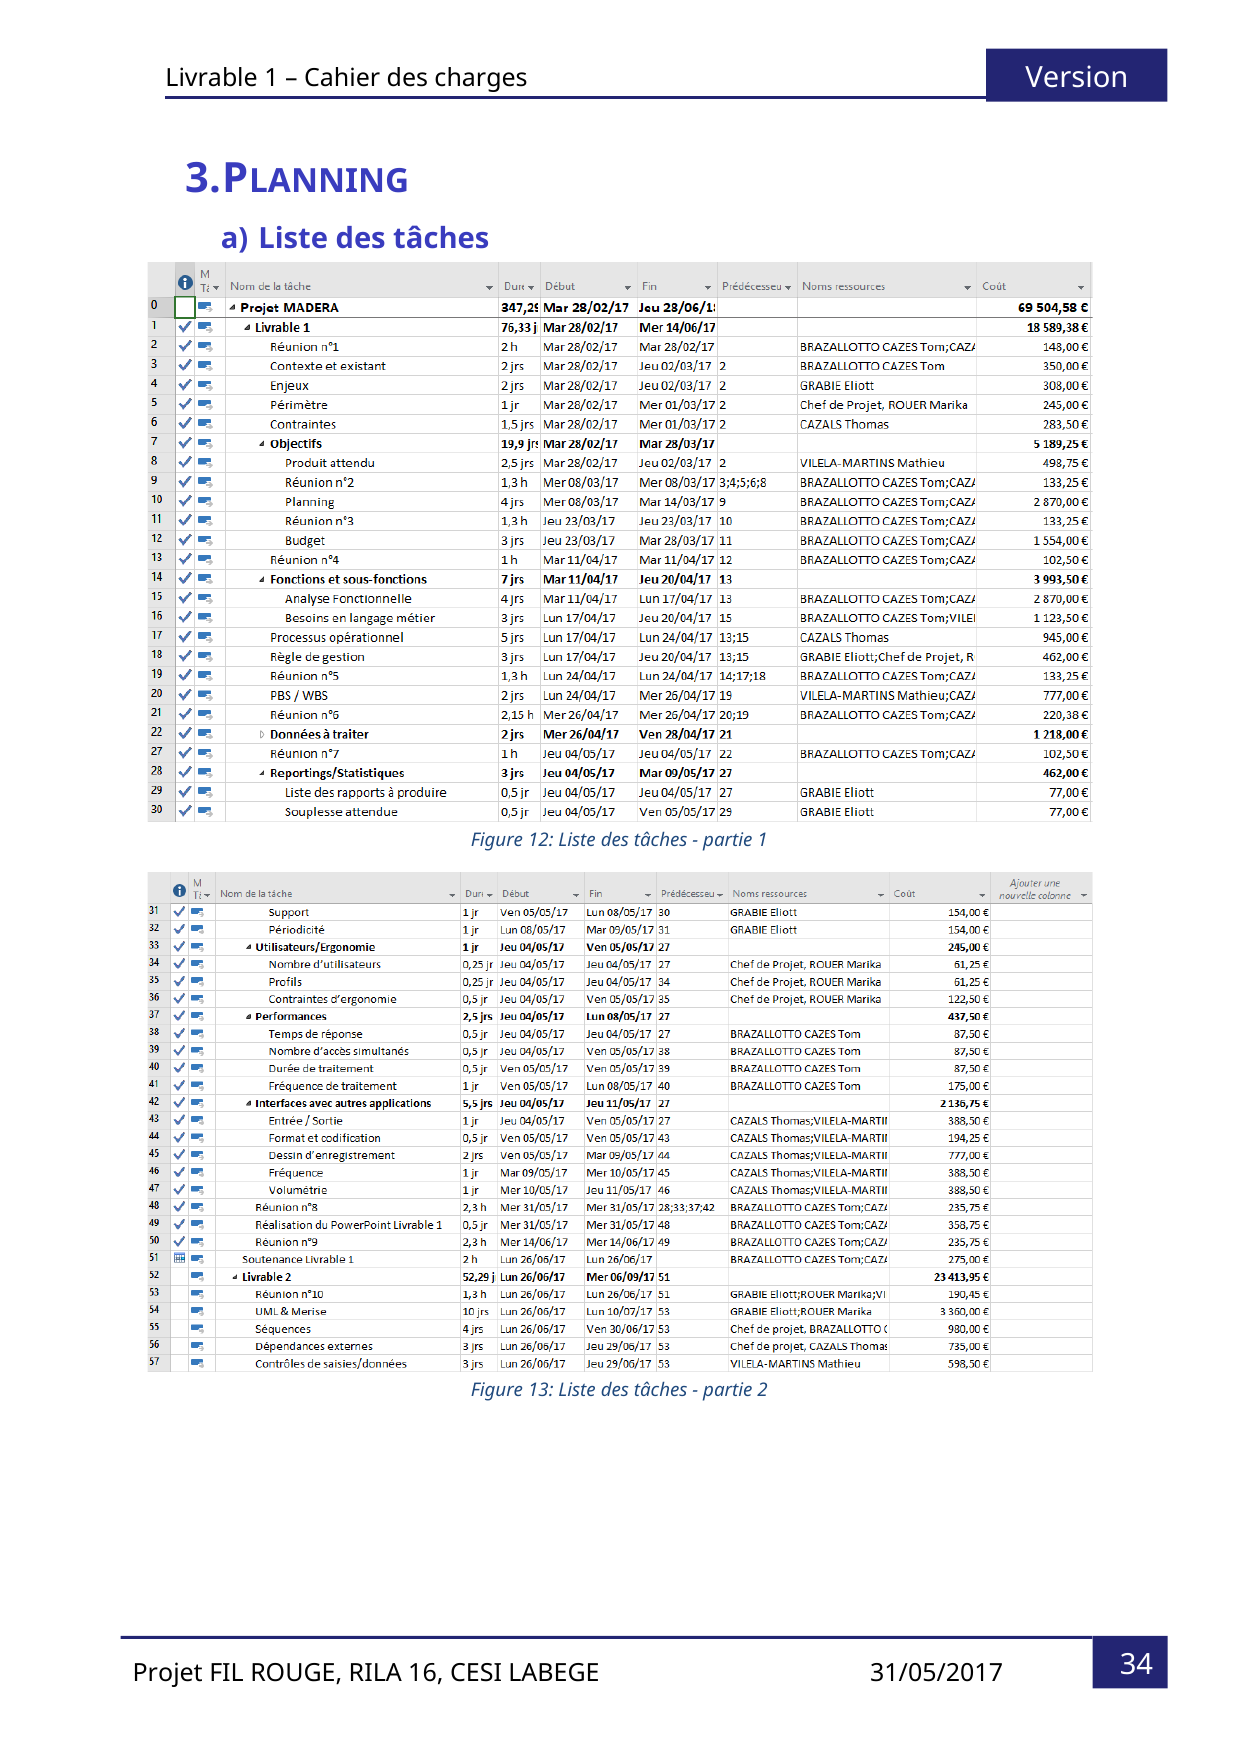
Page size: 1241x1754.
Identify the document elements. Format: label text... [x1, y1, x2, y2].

subtitle Liste des tâches [221, 217, 1092, 257]
subtitle Planning [185, 148, 1092, 204]
picture [147, 262, 1093, 822]
picture [147, 872, 1093, 1372]
